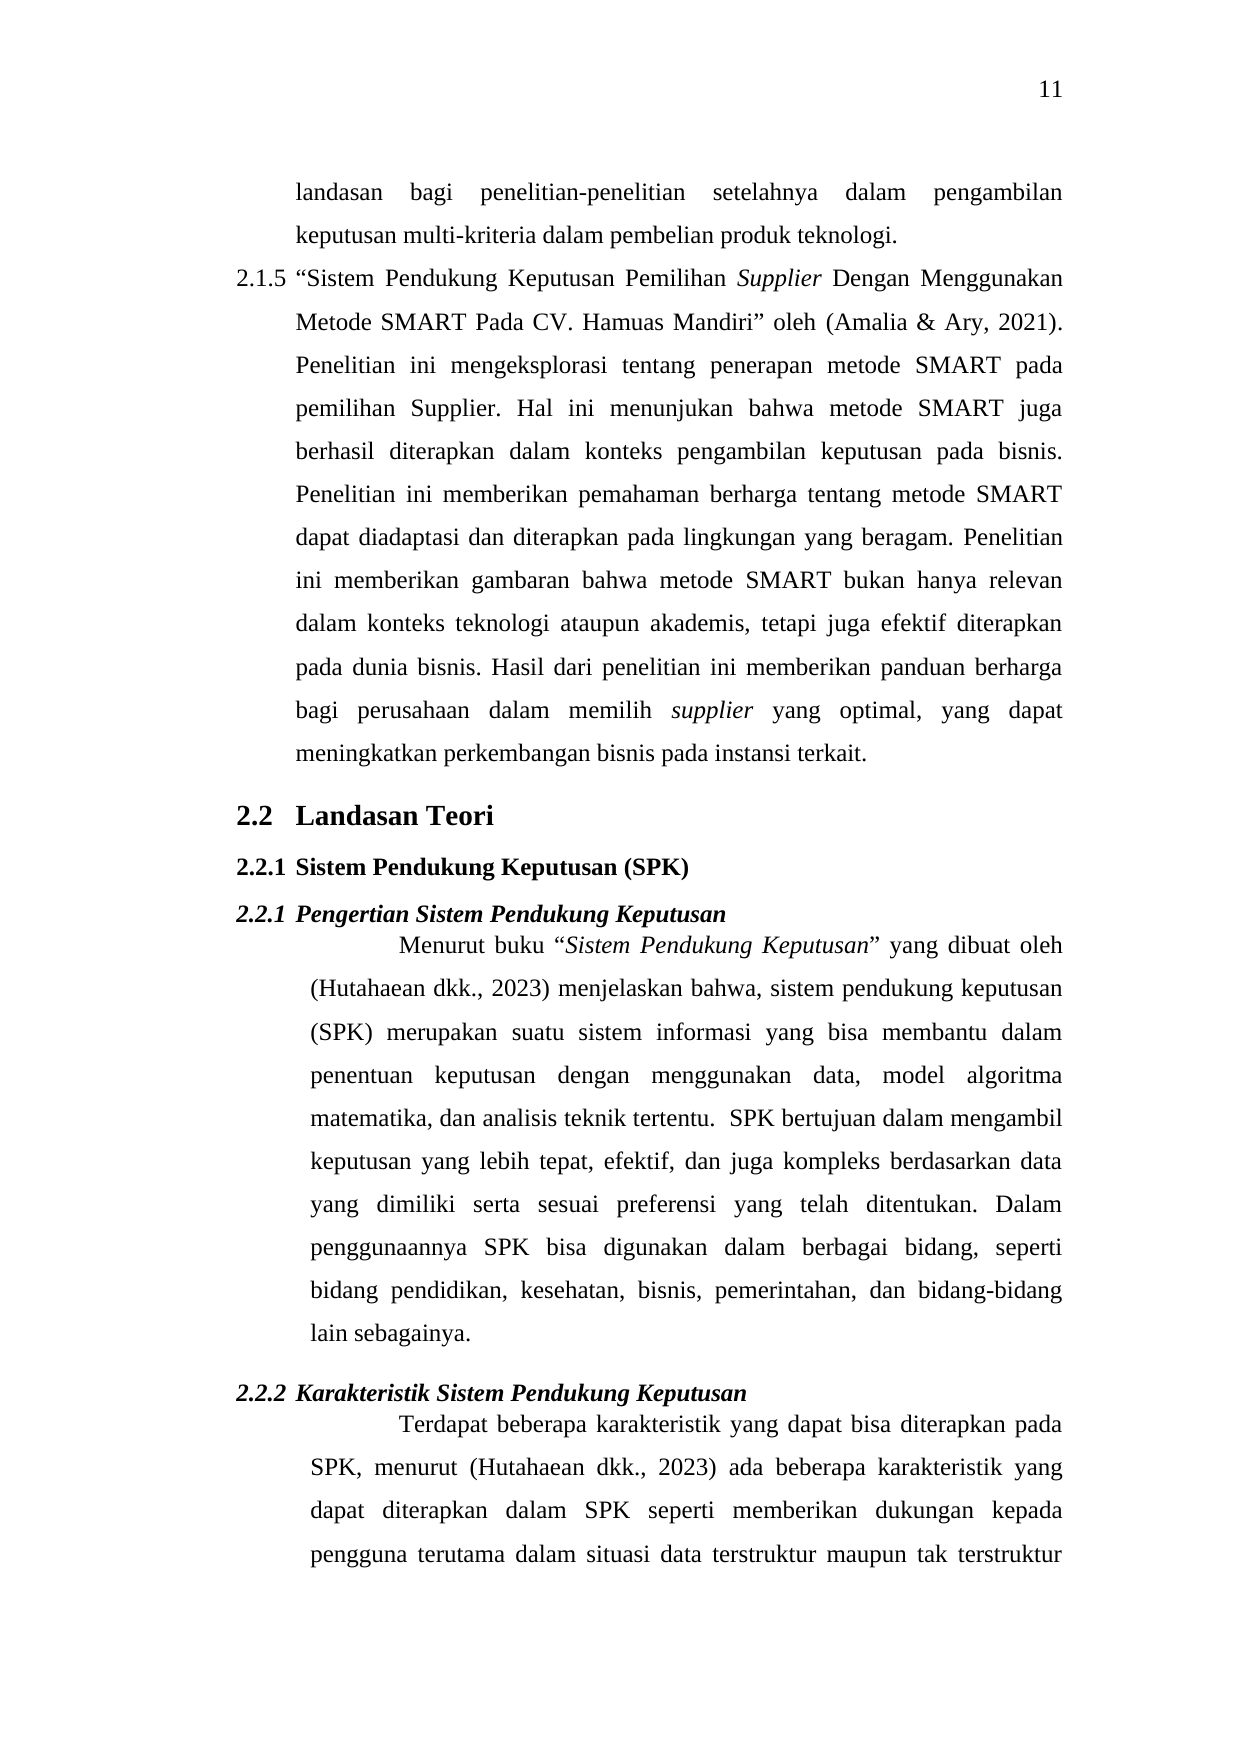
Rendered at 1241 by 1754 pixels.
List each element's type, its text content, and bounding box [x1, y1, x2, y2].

list “Sistem Pendukung Keputusan Pemilihan Supplier Dengan Menggunakan Metode SMART Pada CV. Hamuas Mandiri” oleh . Penelitian ini mengeksplorasi tentang penerapan metode SMART pada pemilihan Supplier. Hal ini menunjukan bahwa metode SMART juga berhasil diterapkan dalam konteks pengambilan keputusan pada bisnis. Penelitian ini memberikan pemahaman berharga tentang metode SMART dapat diadaptasi dan diterapkan pada lingkungan yang beragam. Penelitian ini memberikan gambaran bahwa metode SMART bukan hanya relevan dalam konteks teknologi ataupun akademis, tetapi juga efektif diterapkan pada dunia bisnis. Hasil dari penelitian ini memberikan panduan berharga bagi perusahaan dalam memilih supplier yang optimal, yang dapat meningkatkan perkembangan bisnis pada instansi terkait. [236, 263, 1063, 767]
list Menurut buku “Sistem Pendukung Keputusan” yang dibuat oleh menjelaskan bahwa, sistem pendukung keputusan (SPK) merupakan suatu sistem informasi yang bisa membantu dalam penentuan keputusan dengan menggunakan data, model algoritma matematika, dan analisis teknik tertentu. SPK bertujuan dalam mengambil keputusan yang lebih tepat, efektif, dan juga kompleks berdasarkan data yang dimiliki serta sesuai preferensi yang telah ditentukan. Dalam penggunaannya SPK bisa digunakan dalam berbagai bidang, seperti bidang pendidikan, kesehatan, bisnis, pemerintahan, dan bidang-bidang lain sebagainya. [310, 1088, 1063, 1347]
subtitle Karakteristik Sistem Pendukung Keputusan [236, 1378, 1063, 1407]
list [310, 1409, 1063, 1567]
list Menurut buku “Sistem Pendukung Keputusan” yang dibuat oleh menjelaskan bahwa, sistem pendukung keputusan (SPK) merupakan suatu sistem informasi yang bisa membantu dalam penentuan keputusan dengan menggunakan data, model algoritma matematika, dan analisis teknik tertentu. SPK bertujuan dalam mengambil keputusan yang lebih tepat, efektif, dan juga kompleks berdasarkan data yang dimiliki serta sesuai preferensi yang telah ditentukan. Dalam penggunaannya SPK bisa digunakan dalam berbagai bidang, seperti bidang pendidikan, kesehatan, bisnis, pemerintahan, dan bidang-bidang lain sebagainya. [310, 930, 1063, 1060]
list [236, 177, 1063, 249]
subtitle Landasan Teori [236, 798, 1063, 831]
subtitle Sistem Pendukung Keputusan (SPK) [236, 852, 1063, 881]
subtitle Pengertian Sistem Pendukung Keputusan [236, 899, 1063, 928]
